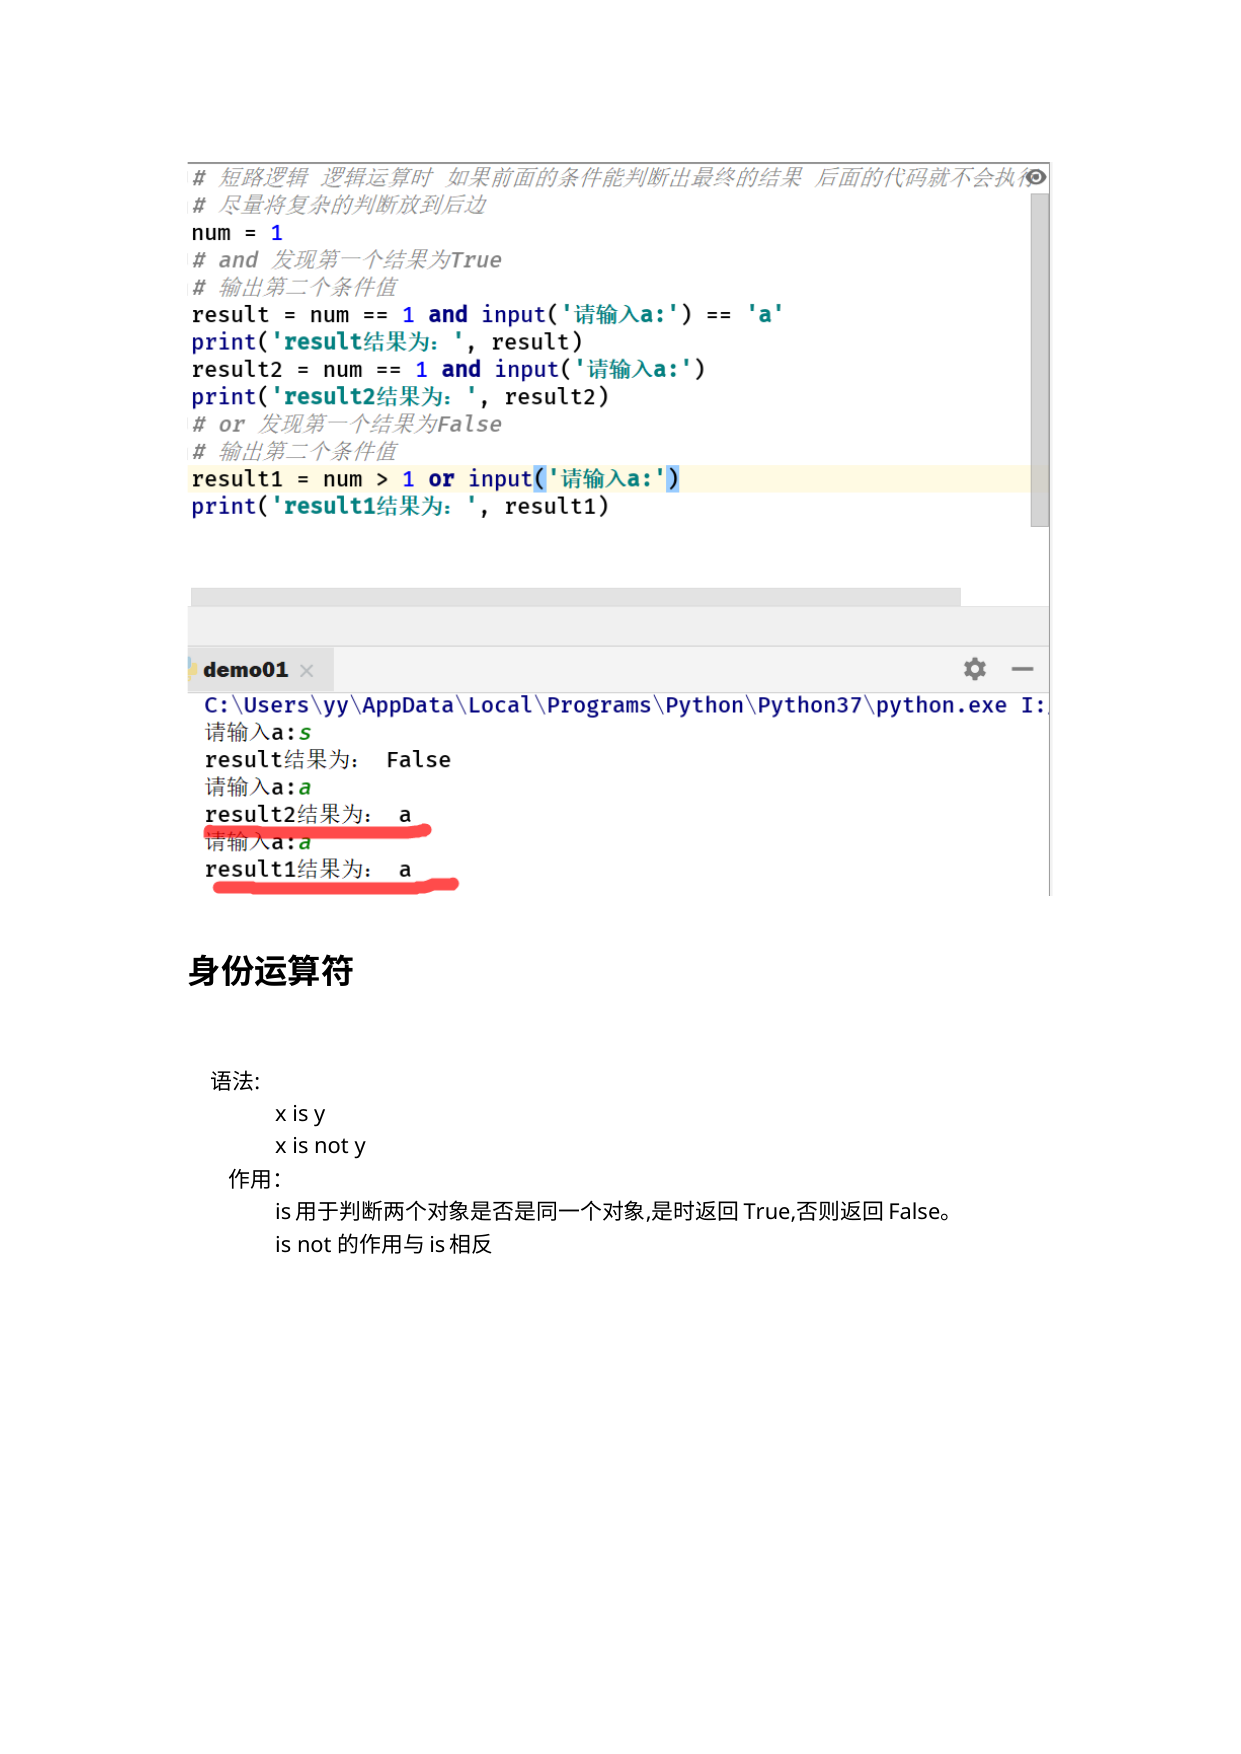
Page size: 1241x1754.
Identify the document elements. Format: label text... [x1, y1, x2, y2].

subtitle 身份运算符 [187, 937, 1053, 1002]
picture [187, 162, 1053, 896]
text x is not y [187, 1129, 1053, 1161]
text is用于判断两个对象是否是同一个对象,是时返回True,否则返回False。 [231, 1194, 1053, 1226]
text is not 的作用与is相反 [187, 1226, 1053, 1259]
text x is y [187, 1096, 1053, 1129]
text 语法: [187, 1064, 1053, 1096]
text 作用： [187, 1161, 1053, 1194]
